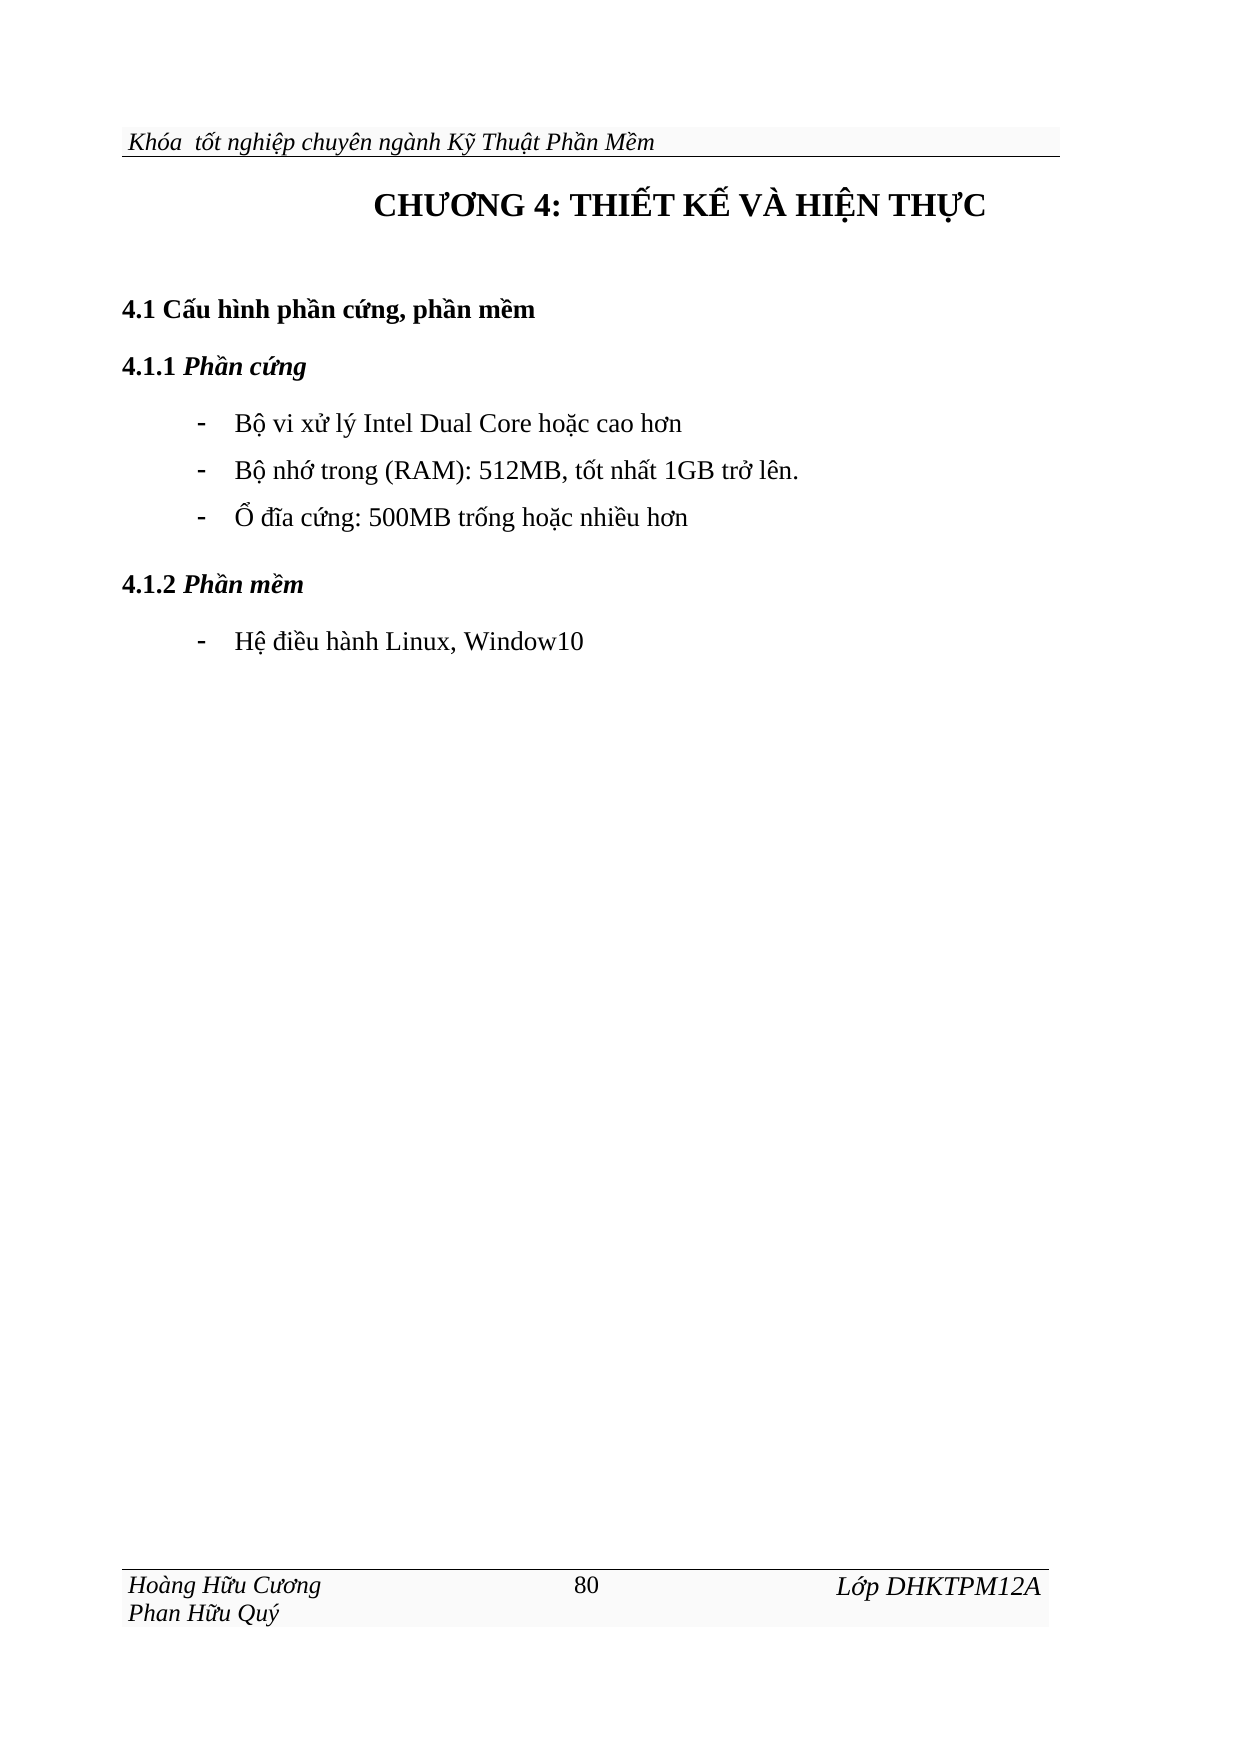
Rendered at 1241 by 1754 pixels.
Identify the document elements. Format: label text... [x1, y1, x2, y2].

list Bộ nhớ trong (RAM): 512MB, tốt nhất 1GB trở lên. [197, 454, 1122, 485]
subtitle Phần cứng [122, 350, 1122, 381]
subtitle Cấu hình phần cứng, phần mềm [122, 293, 1122, 324]
list Hệ điều hành Linux, Window10 [197, 626, 1122, 657]
subtitle Phần mềm [122, 568, 1122, 599]
subtitle : THIẾT KẾ VÀ HIỆN THỰC [373, 185, 1122, 224]
list Ổ đĩa cứng: 500MB trống hoặc nhiều hơn [197, 501, 1122, 532]
list Bộ vi xử lý Intel Dual Core hoặc cao hơn [197, 407, 1122, 438]
